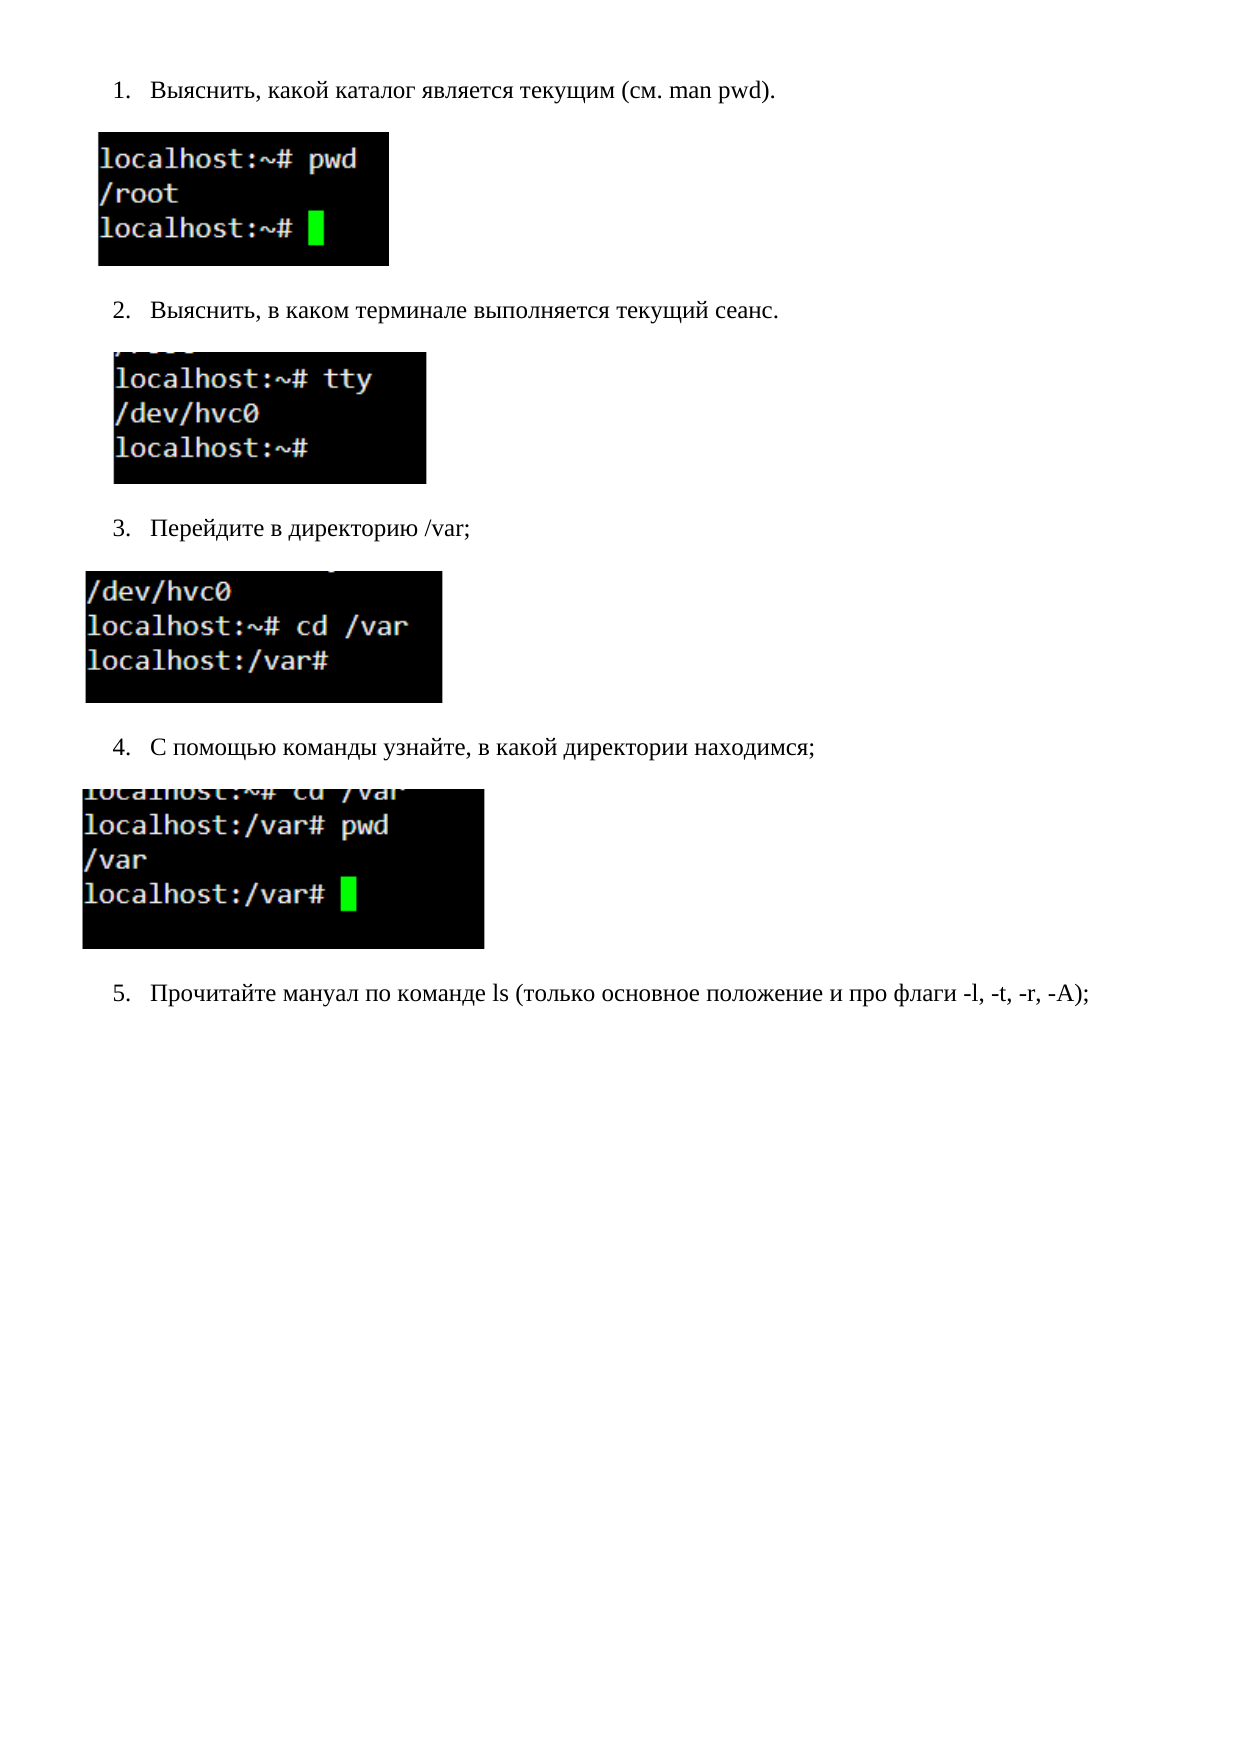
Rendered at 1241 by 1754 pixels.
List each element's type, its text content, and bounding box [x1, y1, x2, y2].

list Перейдите в директорию /var; [112, 513, 1165, 542]
picture [75, 352, 427, 484]
picture [75, 571, 443, 703]
list Выяснить, какой каталог является текущим (см. man pwd). [112, 75, 1165, 104]
picture [75, 789, 485, 949]
list С помощью команды узнайте, в какой директории находимся; [112, 732, 1165, 760]
list Выяснить, в каком терминале выполняется текущий сеанс. [112, 295, 1165, 324]
picture [75, 132, 389, 266]
list Прочитайте мануал по команде ls (только основное положение и про флаги -l, -t, -r, -A); [112, 978, 1165, 1007]
